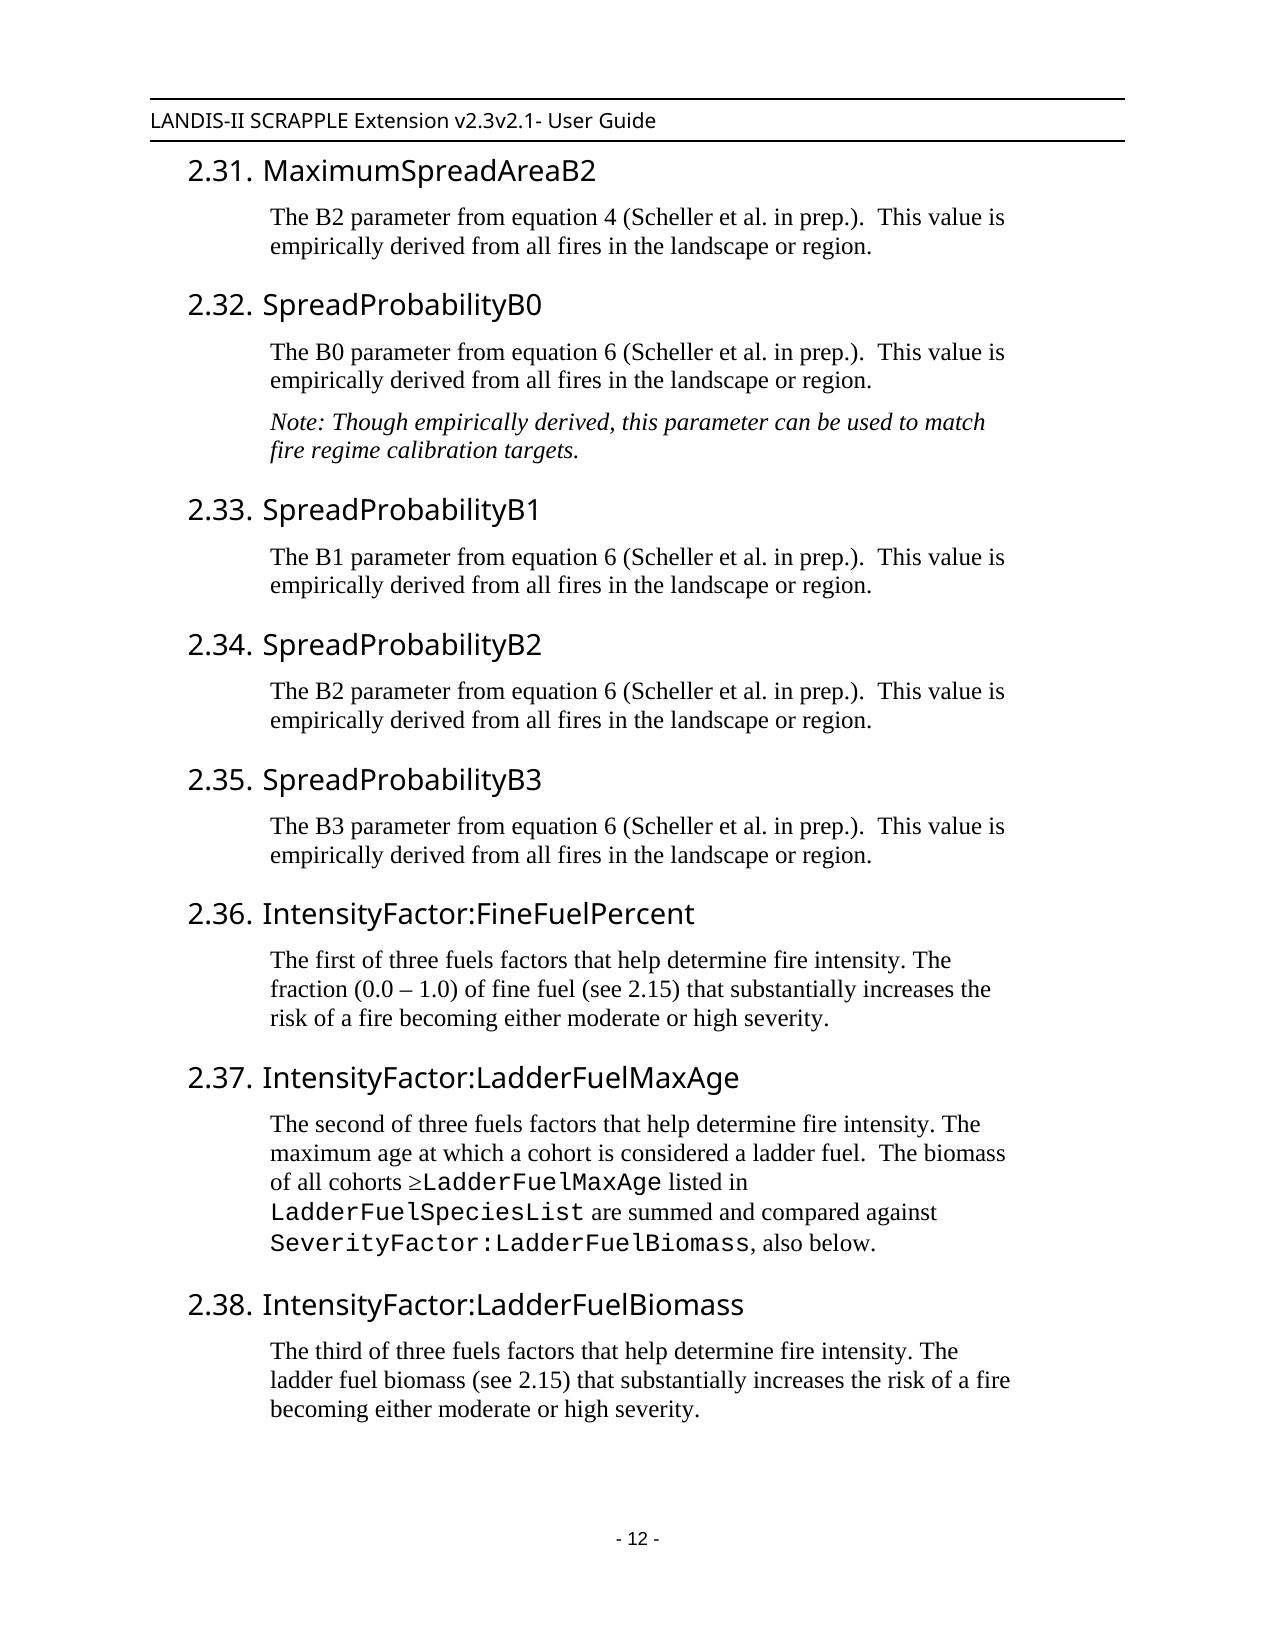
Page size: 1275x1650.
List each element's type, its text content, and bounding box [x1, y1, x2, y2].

subtitle SpreadProbabilityB0 [187, 285, 1125, 324]
subtitle SpreadProbabilityB3 [187, 759, 1125, 798]
subtitle IntensityFactor:LadderFuelBiomass [187, 1284, 1125, 1324]
text Note: Though empirically derived, this parameter can be used to match fire regime calibration targets. [270, 407, 1020, 464]
text The B2 parameter from equation 6 (Scheller et al. in prep.). This value is empirically derived from all fires in the landscape or region. [270, 676, 1020, 734]
text The B2 parameter from equation 4 (Scheller et al. in prep.). This value is empirically derived from all fires in the landscape or region. [270, 202, 1020, 260]
subtitle SpreadProbabilityB2 [187, 624, 1125, 664]
subtitle IntensityFactor:LadderFuelMaxAge [187, 1057, 1125, 1097]
text The B0 parameter from equation 6 (Scheller et al. in prep.). This value is empirically derived from all fires in the landscape or region. [270, 337, 1020, 394]
text The B3 parameter from equation 6 (Scheller et al. in prep.). This value is empirically derived from all fires in the landscape or region. [270, 811, 1020, 868]
subtitle MaximumSpreadAreaB2 [187, 150, 1125, 190]
subtitle SpreadProbabilityB1 [187, 489, 1125, 529]
subtitle IntensityFactor:FineFuelPercent [187, 893, 1125, 933]
text The B1 parameter from equation 6 (Scheller et al. in prep.). This value is empirically derived from all fires in the landscape or region. [270, 542, 1020, 599]
text The third of three fuels factors that help determine fire intensity. The ladder fuel biomass (see 2.15) that substantially increases the risk of a fire becoming either moderate or high severity. [270, 1336, 1020, 1422]
text The first of three fuels factors that help determine fire intensity. The fraction (0.0 – 1.0) of fine fuel (see 2.15) that substantially increases the risk of a fire becoming either moderate or high severity. [270, 946, 1020, 1032]
text The second of three fuels factors that help determine fire intensity. The maximum age at which a cohort is considered a ladder fuel. The biomass of all cohorts ≥LadderFuelMaxAge listed in LadderFuelSpeciesList are summed and compared against SeverityFactor:LadderFuelBiomass, also below. [270, 1109, 1020, 1259]
